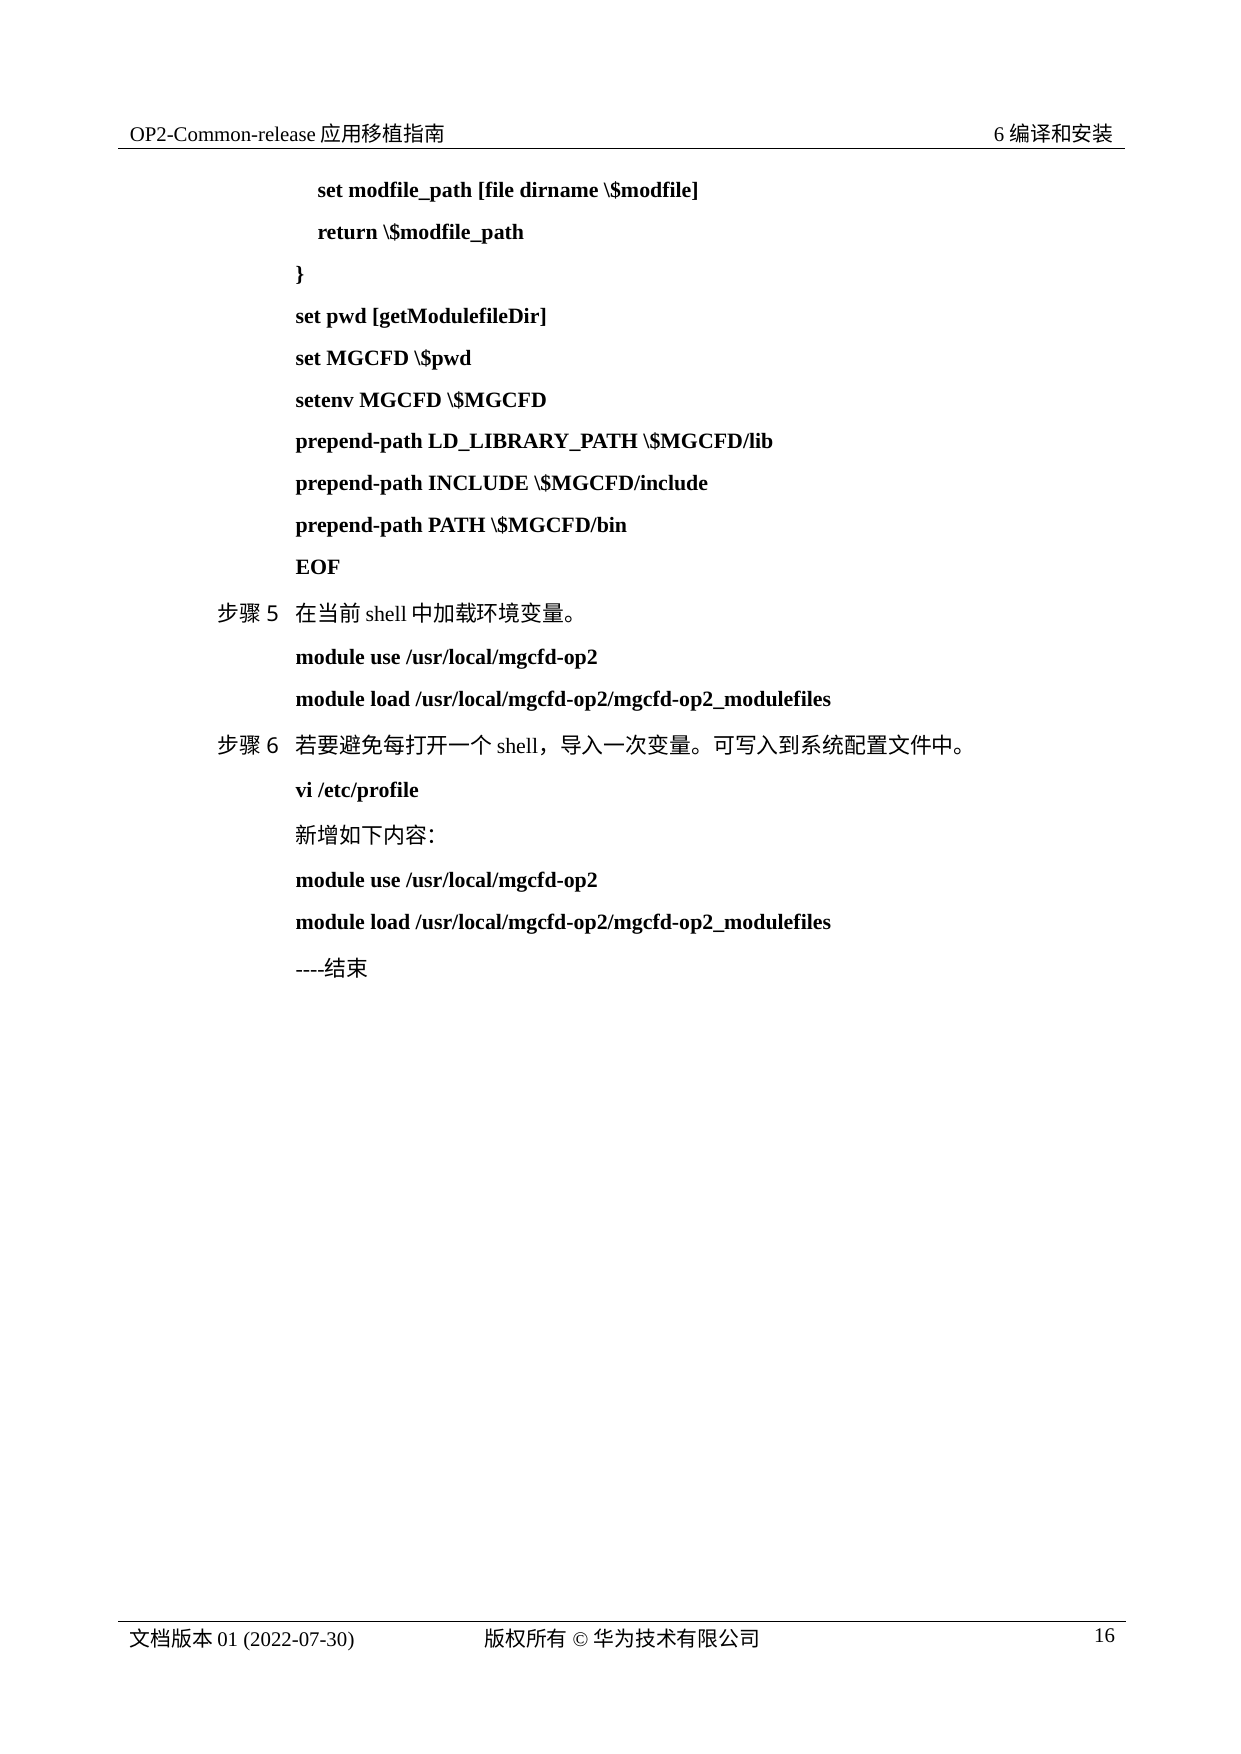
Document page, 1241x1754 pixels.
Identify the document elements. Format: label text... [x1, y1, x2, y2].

list module use /usr/local/mgcfd-op2 [295, 644, 1122, 669]
text set MGCFD \$pwd [295, 345, 1122, 370]
text 若要避免每打开一个shell，导入一次变量。可写入到系统配置文件中。 [279, 728, 1122, 760]
text set modfile_path [file dirname \$modfile] [295, 177, 1122, 202]
list 新增如下内容： [295, 818, 1122, 850]
text prepend-path INCLUDE \$MGCFD/include [295, 470, 1122, 496]
text return \$modfile_path [295, 219, 1122, 244]
text prepend-path LD_LIBRARY_PATH \$MGCFD/lib [295, 428, 1122, 454]
text setenv MGCFD \$MGCFD [295, 387, 1122, 412]
text } [295, 261, 1122, 286]
list module load /usr/local/mgcfd-op2/mgcfd-op2_modulefiles [295, 909, 1122, 934]
text EOF [295, 554, 1122, 579]
text set pwd [getModulefileDir] [295, 303, 1122, 328]
text ----结束 [295, 951, 1122, 982]
text prepend-path PATH \$MGCFD/bin [295, 512, 1122, 537]
text 在当前shell中加载环境变量。 [279, 596, 1122, 628]
list module load /usr/local/mgcfd-op2/mgcfd-op2_modulefiles [295, 686, 1122, 711]
list vi /etc/profile [295, 777, 1122, 802]
list module use /usr/local/mgcfd-op2 [295, 867, 1122, 892]
